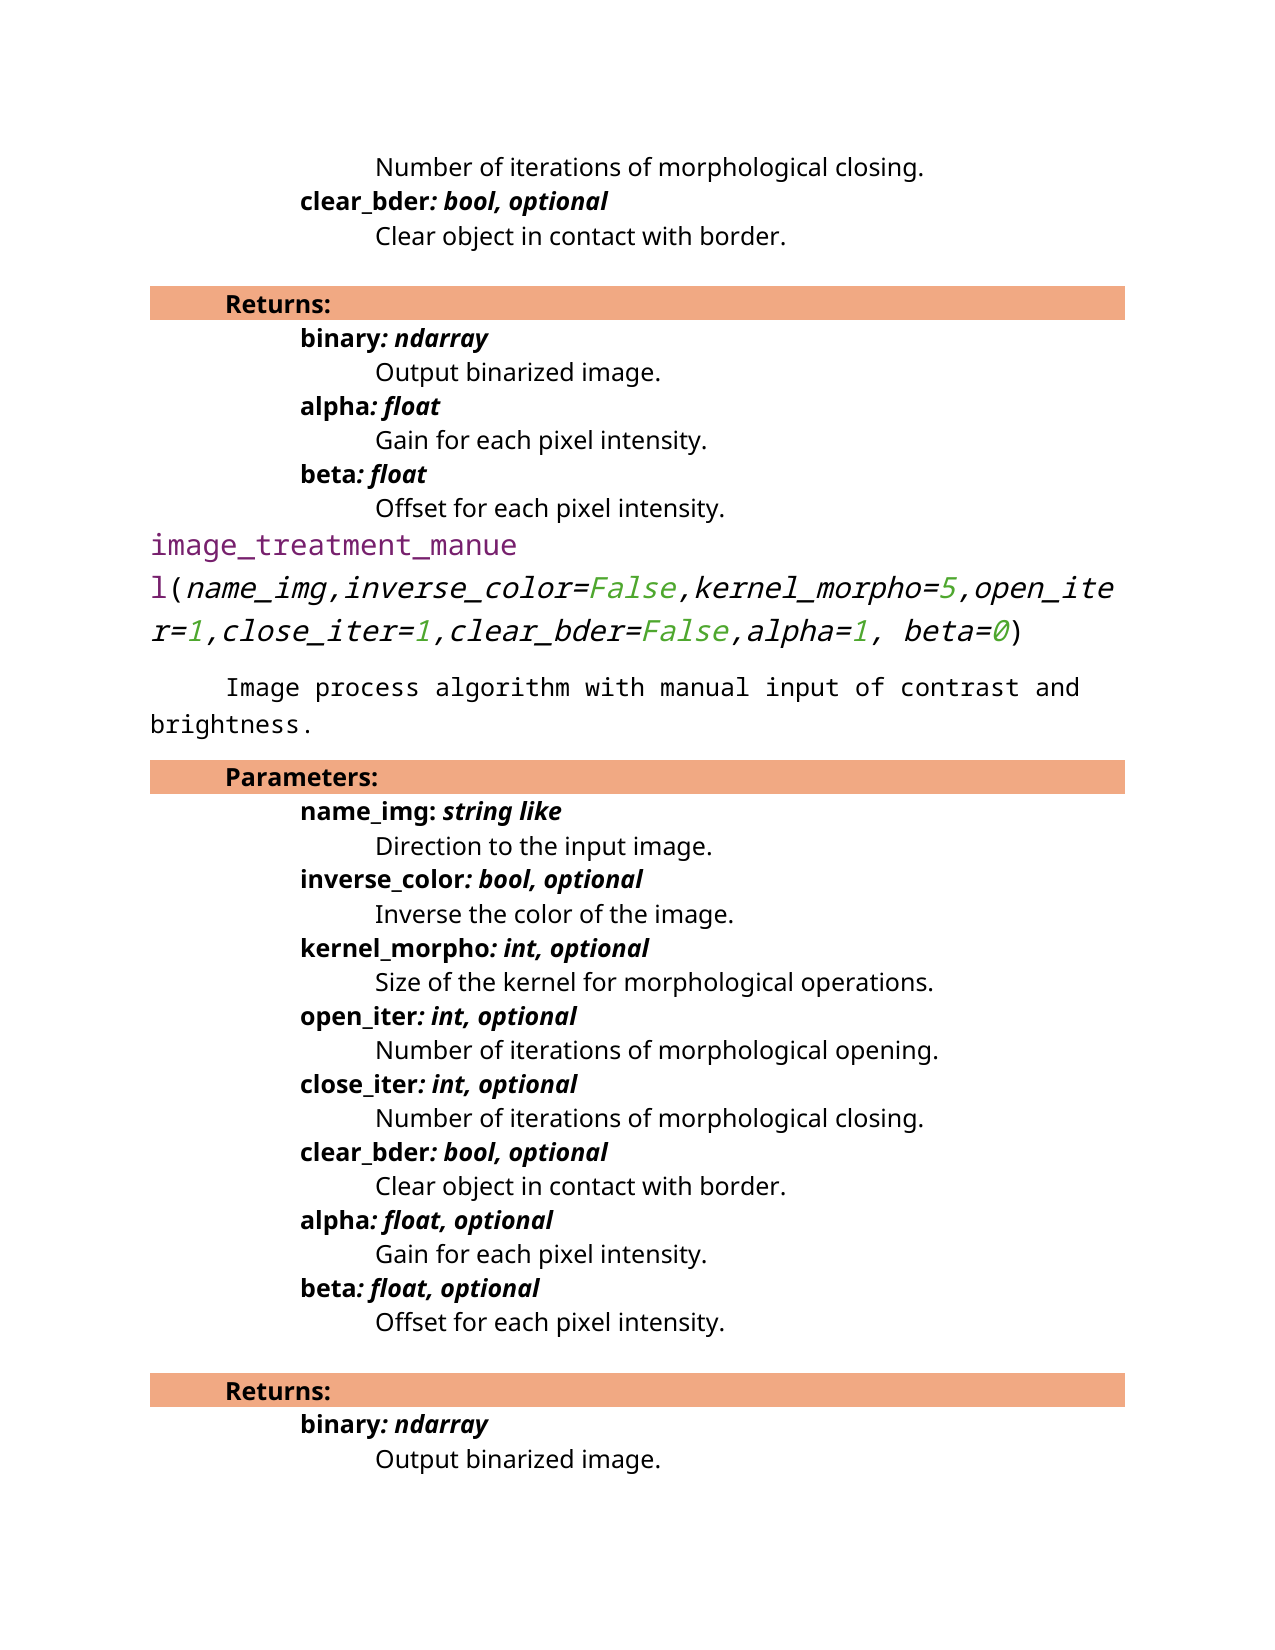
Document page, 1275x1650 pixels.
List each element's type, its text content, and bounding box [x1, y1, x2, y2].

text Returns: [150, 1373, 1125, 1407]
text binary: ndarray [225, 1407, 1125, 1441]
text clear_bder: bool, optional [225, 184, 1125, 218]
text alpha: float [225, 388, 1125, 422]
text close_iter: int, optional [225, 1067, 1125, 1101]
text clear_bder: bool, optional [225, 1135, 1125, 1169]
text Clear object in contact with border. [225, 218, 1125, 252]
text alpha: float, optional [225, 1203, 1125, 1237]
text Number of iterations of morphological closing. [225, 150, 1125, 184]
text Inverse the color of the image. [225, 896, 1125, 930]
text Direction to the input image. [300, 828, 1125, 862]
text Offset for each pixel intensity. [300, 491, 1125, 525]
text Returns: [150, 286, 1125, 320]
text Size of the kernel for morphological operations. [225, 964, 1125, 998]
text name_img: string like [225, 794, 1125, 828]
text Output binarized image. [375, 354, 1125, 388]
text Image process algorithm with manual input of contrast and brightness. [150, 670, 1125, 741]
text Output binarized image. [375, 1441, 1125, 1475]
text Gain for each pixel intensity. [300, 422, 1125, 457]
text Offset for each pixel intensity. [225, 1305, 1125, 1339]
text Parameters: [150, 760, 1125, 794]
text Clear object in contact with border. [225, 1169, 1125, 1203]
text kernel_morpho: int, optional [225, 930, 1125, 964]
text Number of iterations of morphological opening. [225, 1032, 1125, 1067]
text beta: float, optional [225, 1271, 1125, 1305]
text Number of iterations of morphological closing. [225, 1101, 1125, 1135]
text inverse_color: bool, optional [225, 862, 1125, 896]
text open_iter: int, optional [225, 998, 1125, 1032]
text image_treatment_manuel(name_img,inverse_color=False,kernel_morpho=5,open_iter=1,close_iter=1,clear_bder=False,alpha=1, beta=0) [150, 525, 1125, 650]
text binary: ndarray [225, 320, 1125, 354]
text Gain for each pixel intensity. [300, 1237, 1125, 1271]
text beta: float [225, 457, 1125, 491]
